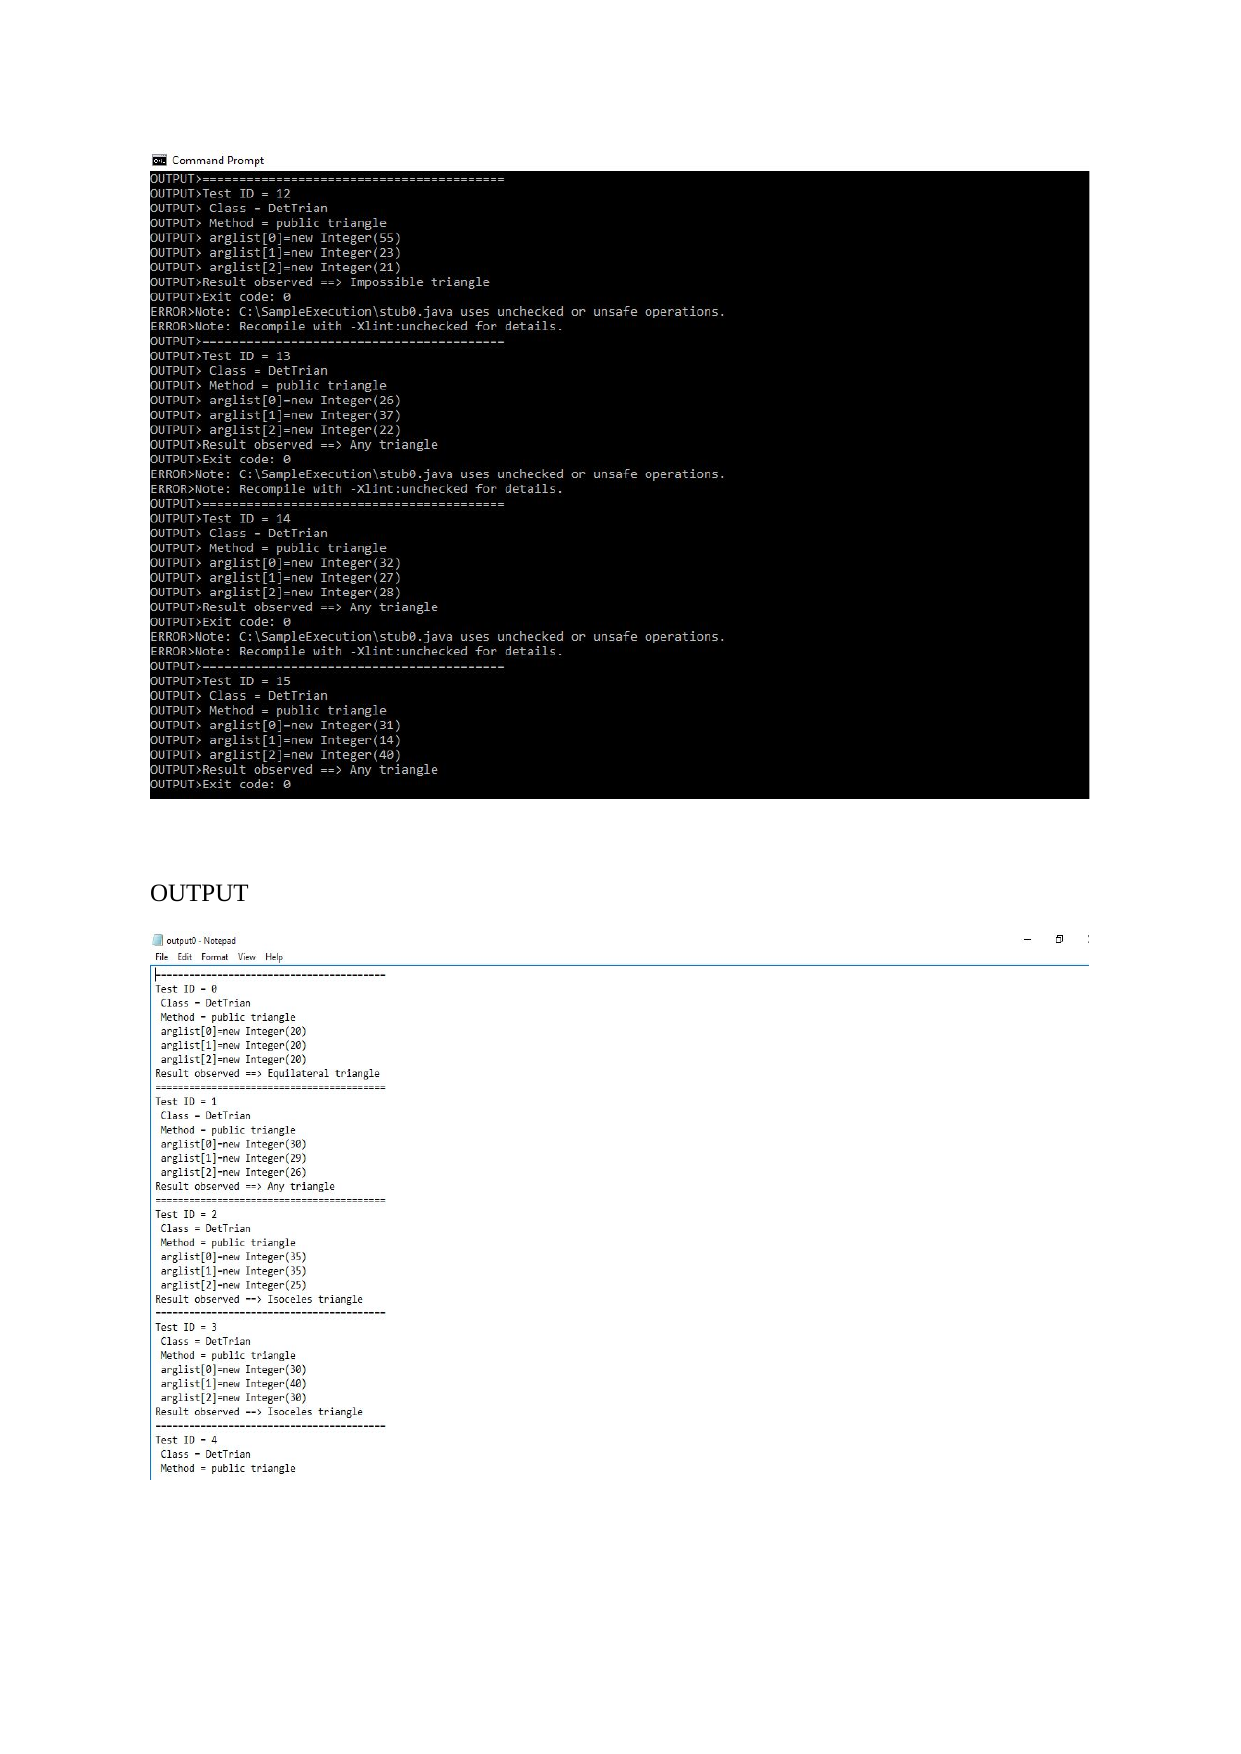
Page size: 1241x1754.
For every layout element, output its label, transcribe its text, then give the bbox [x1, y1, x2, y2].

picture [150, 150, 1090, 799]
text OUTPUT [150, 878, 1090, 907]
picture [150, 931, 1089, 1480]
